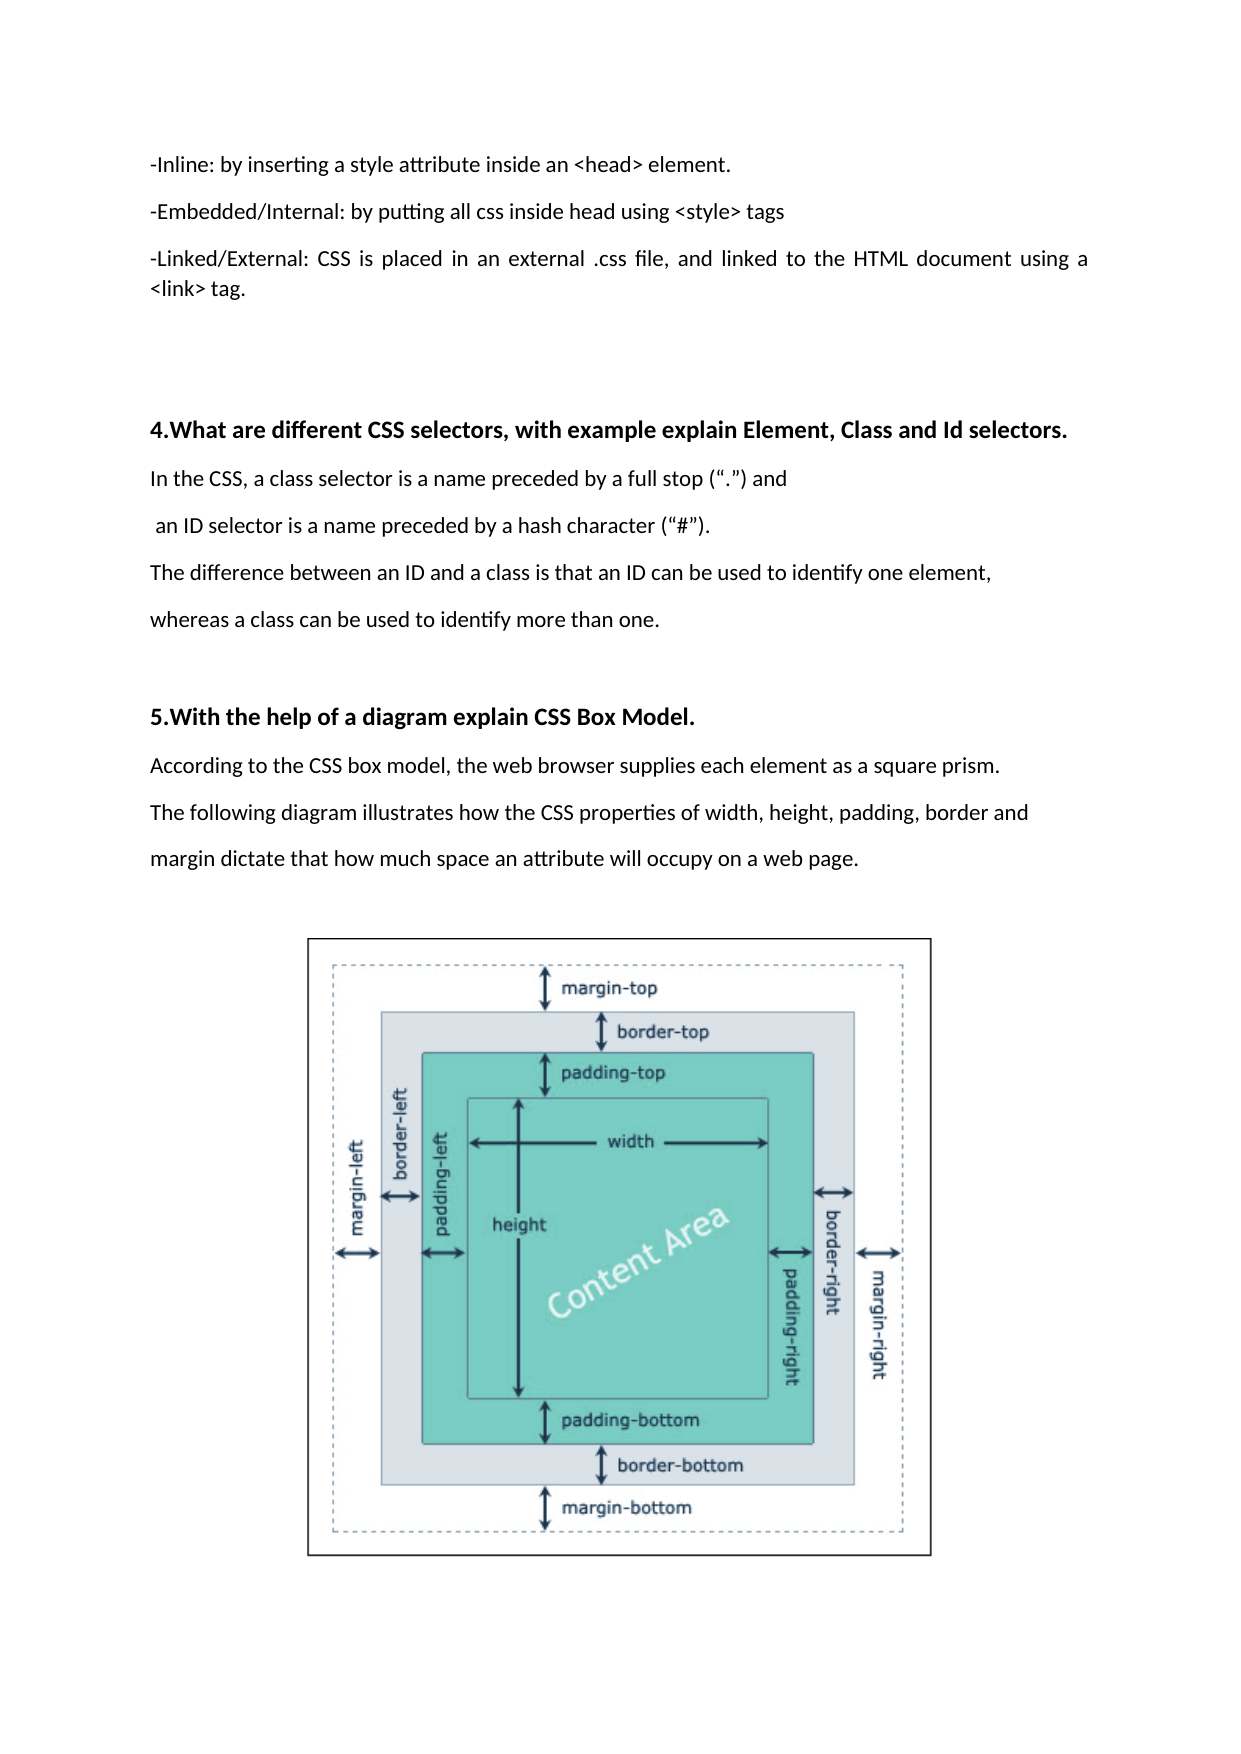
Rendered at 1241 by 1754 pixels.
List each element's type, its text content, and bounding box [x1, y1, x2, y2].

text -Embedded/Internal: by putting all css inside head using <style> tags [150, 197, 1090, 225]
text According to the CSS box model, the web browser supplies each element as a square prism. [150, 751, 1090, 779]
text The following diagram illustrates how the CSS properties of width, height, padding, border and [150, 798, 1090, 826]
text 4.What are different CSS selectors, with example explain Element, Class and Id selectors. [150, 414, 1090, 445]
text In the CSS, a class selector is a name preceded by a full stop (“.”) and [150, 464, 1090, 492]
text 5.With the help of a diagram explain CSS Box Model. [150, 701, 1090, 732]
text -Inline: by inserting a style attribute inside an <head> element. [150, 150, 1090, 178]
text margin dictate that how much space an attribute will occupy on a web page. [150, 844, 1090, 873]
picture [306, 938, 935, 1561]
text an ID selector is a name preceded by a hash character (“#”). [150, 511, 1090, 539]
text whereas a class can be used to identify more than one. [150, 605, 1090, 633]
text -Linked/External: CSS is placed in an external .css file, and linked to the HTML document using a <link> tag. [150, 244, 1090, 302]
text The difference between an ID and a class is that an ID can be used to identify one element, [150, 558, 1090, 586]
